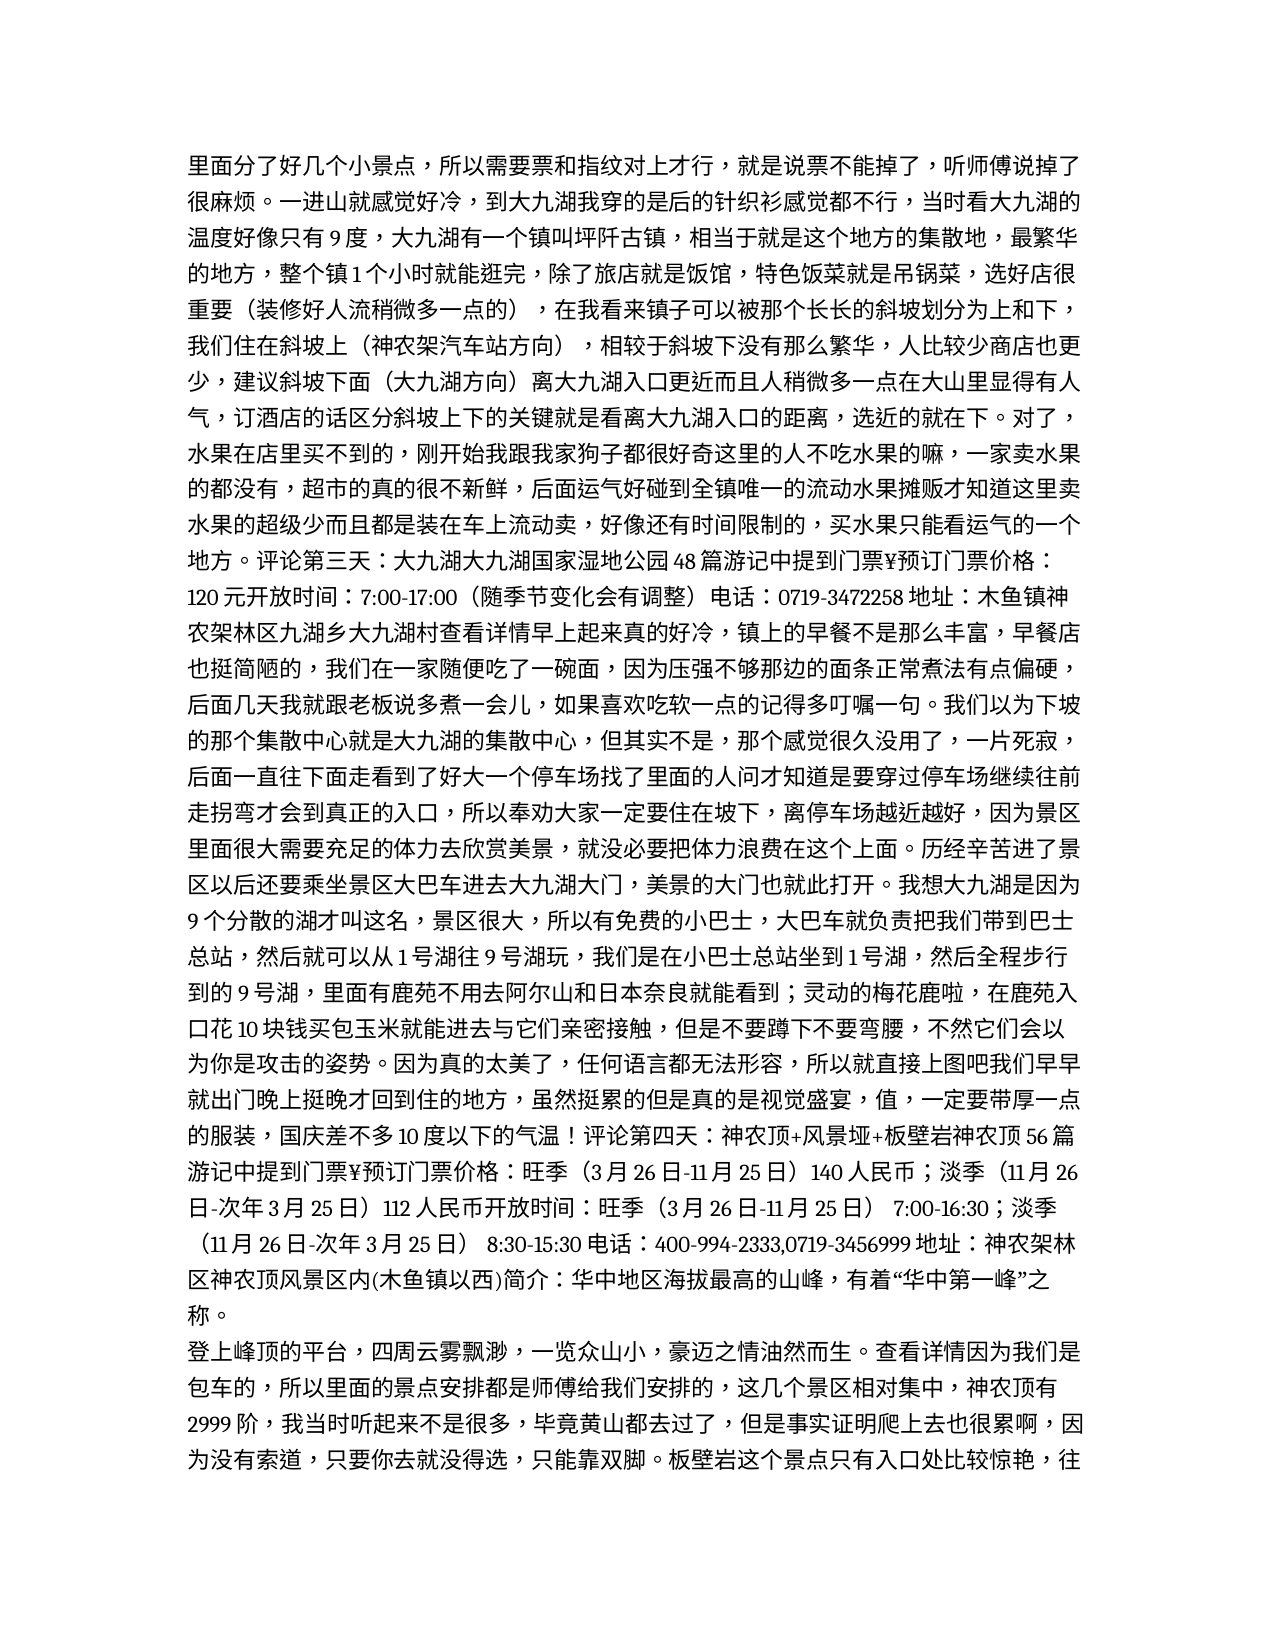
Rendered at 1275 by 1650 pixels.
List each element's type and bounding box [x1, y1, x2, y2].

text [187, 150, 1087, 1475]
